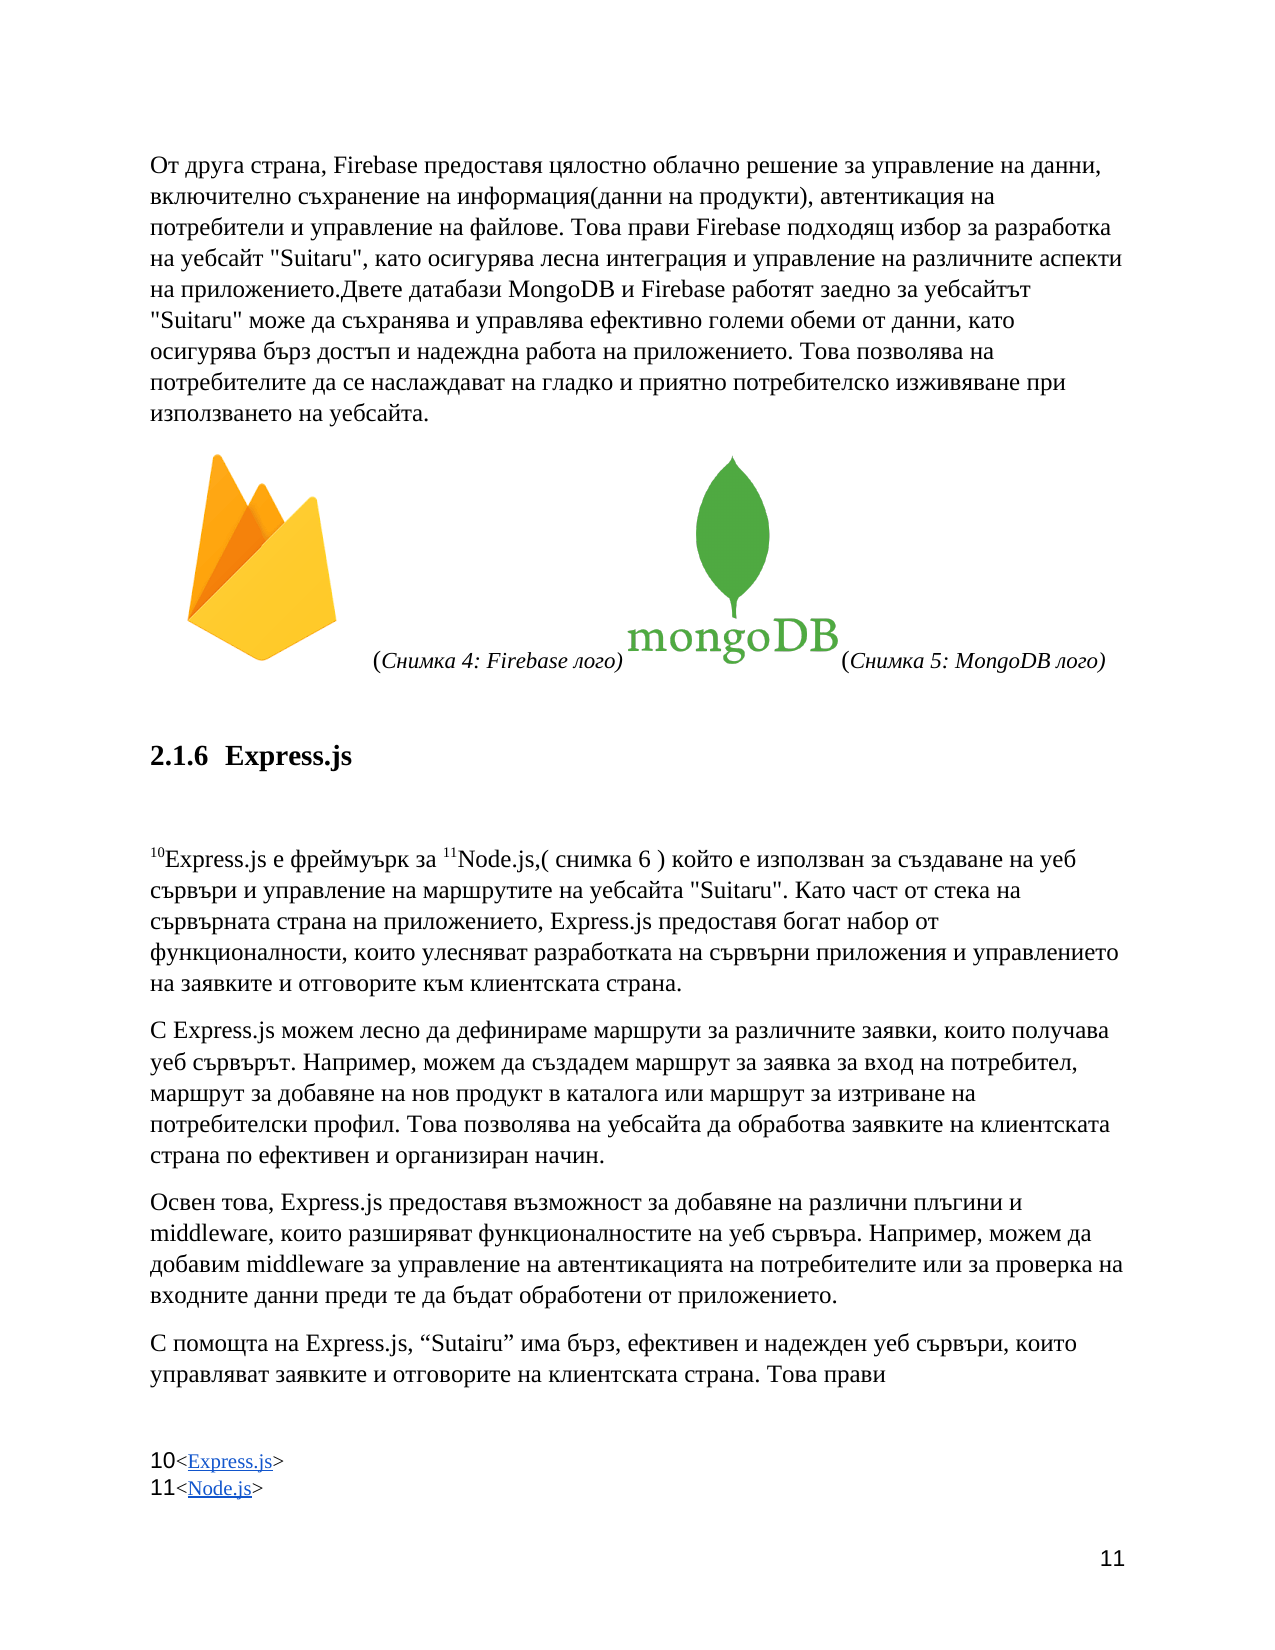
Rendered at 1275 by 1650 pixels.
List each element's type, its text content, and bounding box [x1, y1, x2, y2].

text С Express.js можем лесно да дефинираме маршрути за различните заявки, които получава уеб сървърът. Например, можем да създадем маршрут за заявка за вход на потребител, маршрут за добавяне на нов продукт в каталога или маршрут за изтриване на потребителски профил. Това позволява на уебсайта да обработва заявките на клиентската страна по ефективен и организиран начин. [150, 1016, 1125, 1168]
text От друга страна, Firebase предоставя цялостно облачно решение за управление на данни, включително съхранение на информация(данни на продукти), автентикация на потребители и управление на файлове. Това прави Firebase подходящ избор за разработка на уебсайт "Suitaru", като осигурява лесна интеграция и управление на различните аспекти на приложението.Двете датабази MongoDB и Firebase работят заедно за уебсайтът "Suitaru" може да съхранява и управлява ефективно големи обеми от данни, като осигурява бърз достъп и надеждна работа на приложението. Това позволява на потребителите да се наслаждават на гладко и приятно потребителско изживяване при използването на уебсайта. [150, 150, 1125, 427]
text Освен това, Express.js предоставя възможност за добавяне на различни плъгини и middleware, които разширяват функционалностите на уеб сървъра. Например, можем да добавим middleware за управление на автентикацията на потребителите или за проверка на входните данни преди те да бъдат обработени от приложението. [150, 1187, 1125, 1309]
text 2.1.6 Express.js [150, 738, 1125, 772]
text Express.js е фреймуърк за Node.js,( снимка 6 ) който е използван за създаване на уеб сървъри и управление на маршрутите на уебсайта "Suitaru". Като част от стека на сървърната страна на приложението, Express.js предоставя богат набор от функционалности, които улесняват разработката на сървърни приложения и управлението на заявките и отговорите към клиентската страна. [150, 844, 1125, 997]
picture [150, 446, 373, 669]
text С помощта на Express.js, “Sutairu” има бърз, ефективен и надежден уеб сървъри, които управляват заявките и отговорите на клиентската страна. Това прави [150, 1328, 1125, 1388]
picture [623, 450, 842, 669]
